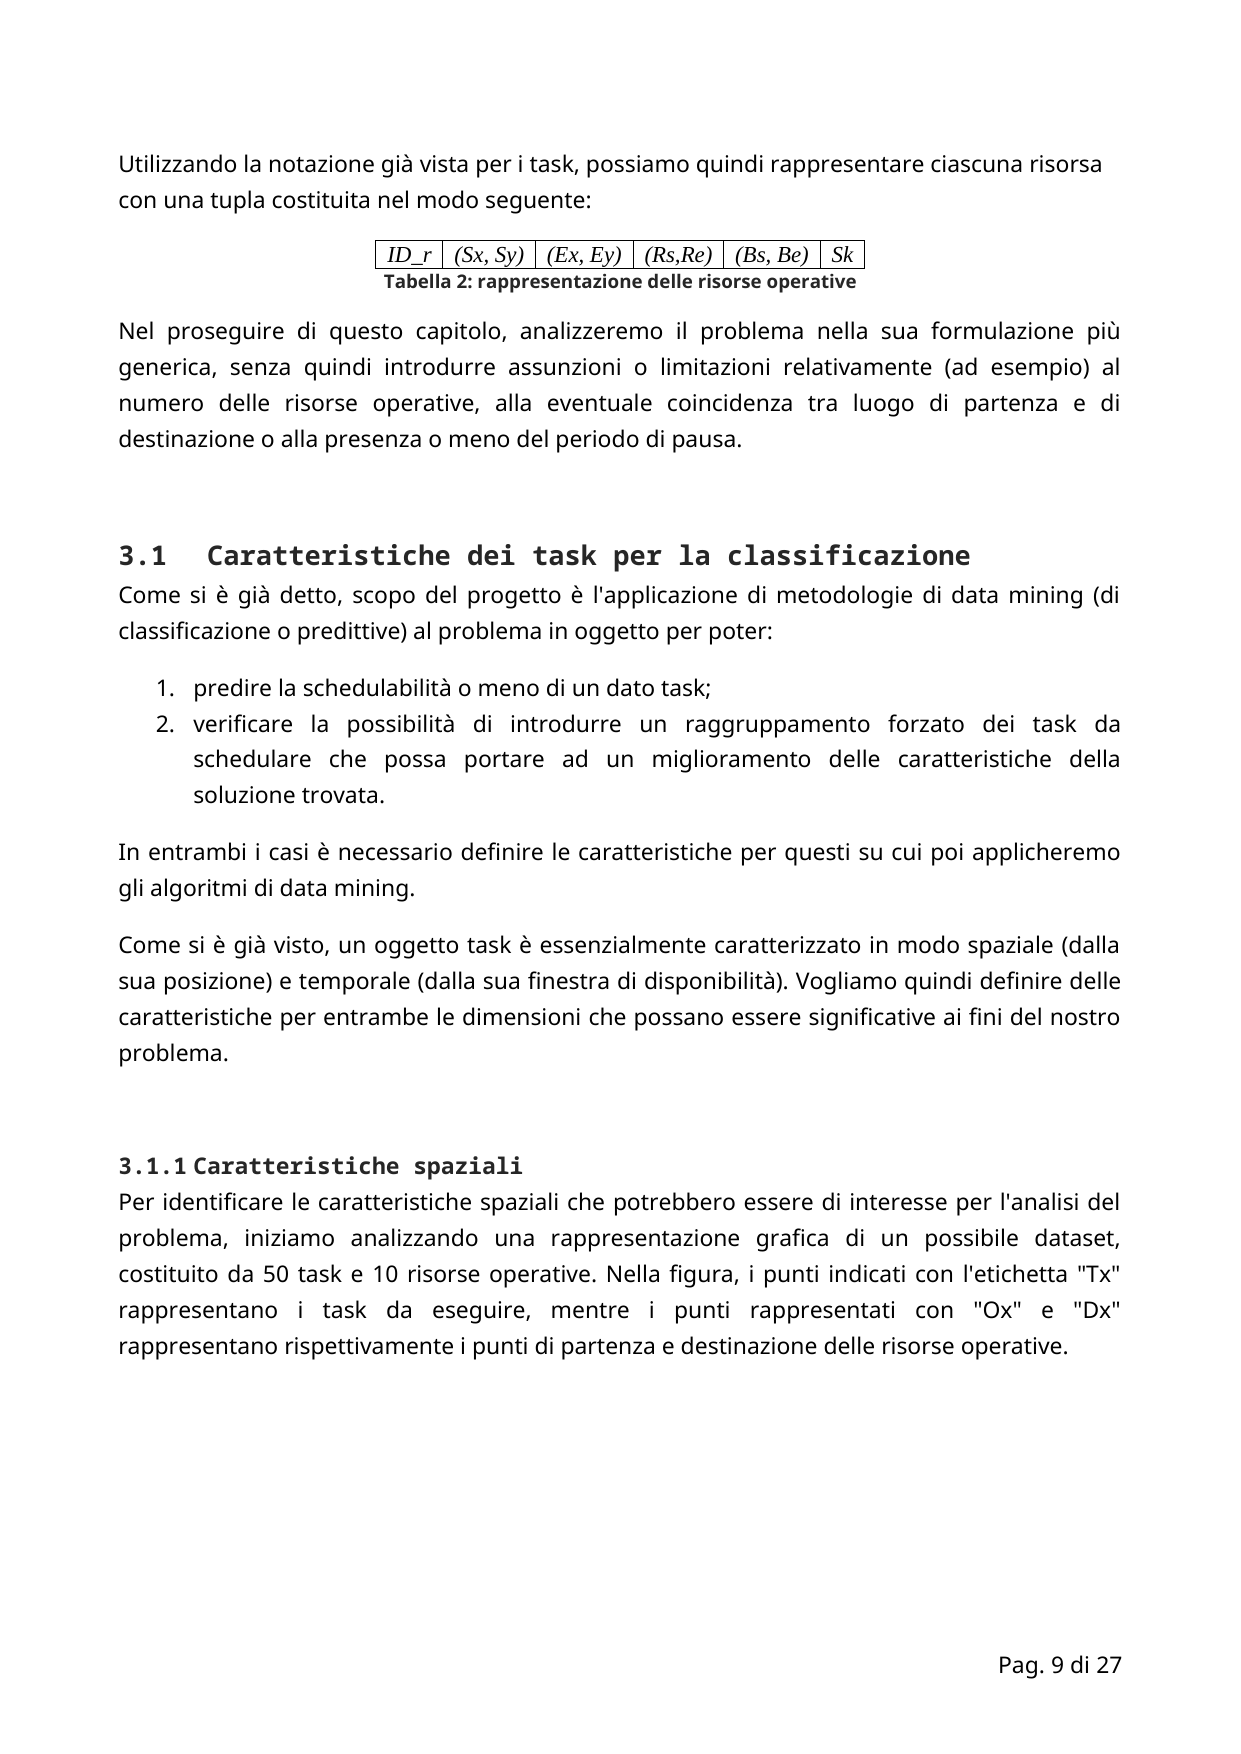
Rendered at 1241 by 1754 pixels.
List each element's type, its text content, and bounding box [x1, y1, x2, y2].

list predire la schedulabilità o meno di un dato task; [156, 672, 1122, 703]
list verificare la possibilità di introdurre un raggruppamento forzato dei task da schedulare che possa portare ad un miglioramento delle caratteristiche della soluzione trovata. [156, 707, 1122, 811]
text Utilizzando la notazione già vista per i task, possiamo quindi rappresentare ciascuna risorsa con una tupla costituita nel modo seguente: [118, 148, 1122, 215]
subtitle Caratteristiche dei task per la classificazione [118, 536, 1122, 573]
text Come si è già detto, scopo del progetto è l'applicazione di metodologie di data mining (di classificazione o predittive) al problema in oggetto per poter: [118, 579, 1122, 646]
table_header (Ex, Ey) [536, 241, 633, 268]
table_header Sk [821, 241, 864, 268]
table_header (Bs, Be) [724, 241, 820, 268]
subtitle Caratteristiche spaziali [118, 1150, 1122, 1181]
text In entrambi i casi è necessario definire le caratteristiche per questi su cui poi applicheremo gli algoritmi di data mining. [118, 836, 1122, 903]
text Per identificare le caratteristiche spaziali che potrebbero essere di interesse per l'analisi del problema, iniziamo analizzando una rappresentazione grafica di un possibile dataset, costituito da 50 task e 10 risorse operative. Nella figura, i punti indicati con l'etichetta "Tx" rappresentano i task da eseguire, mentre i punti rappresentati con "Ox" e "Dx" rappresentano rispettivamente i punti di partenza e destinazione delle risorse operative. [118, 1186, 1122, 1361]
text Nel proseguire di questo capitolo, analizzeremo il problema nella sua formulazione più generica, senza quindi introdurre assunzioni o limitazioni relativamente (ad esempio) al numero delle risorse operative, alla eventuale coincidenza tra luogo di partenza e di destinazione o alla presenza o meno del periodo di pausa. [118, 315, 1122, 454]
table_header (Rs,Re) [634, 241, 723, 268]
table_header (Sx, Sy) [443, 241, 535, 268]
text Come si è già visto, un oggetto task è essenzialmente caratterizzato in modo spaziale (dalla sua posizione) e temporale (dalla sua finestra di disponibilità). Vogliamo quindi definire delle caratteristiche per entrambe le dimensioni che possano essere significative ai fini del nostro problema. [118, 929, 1122, 1068]
table_header ID_r [376, 241, 442, 268]
